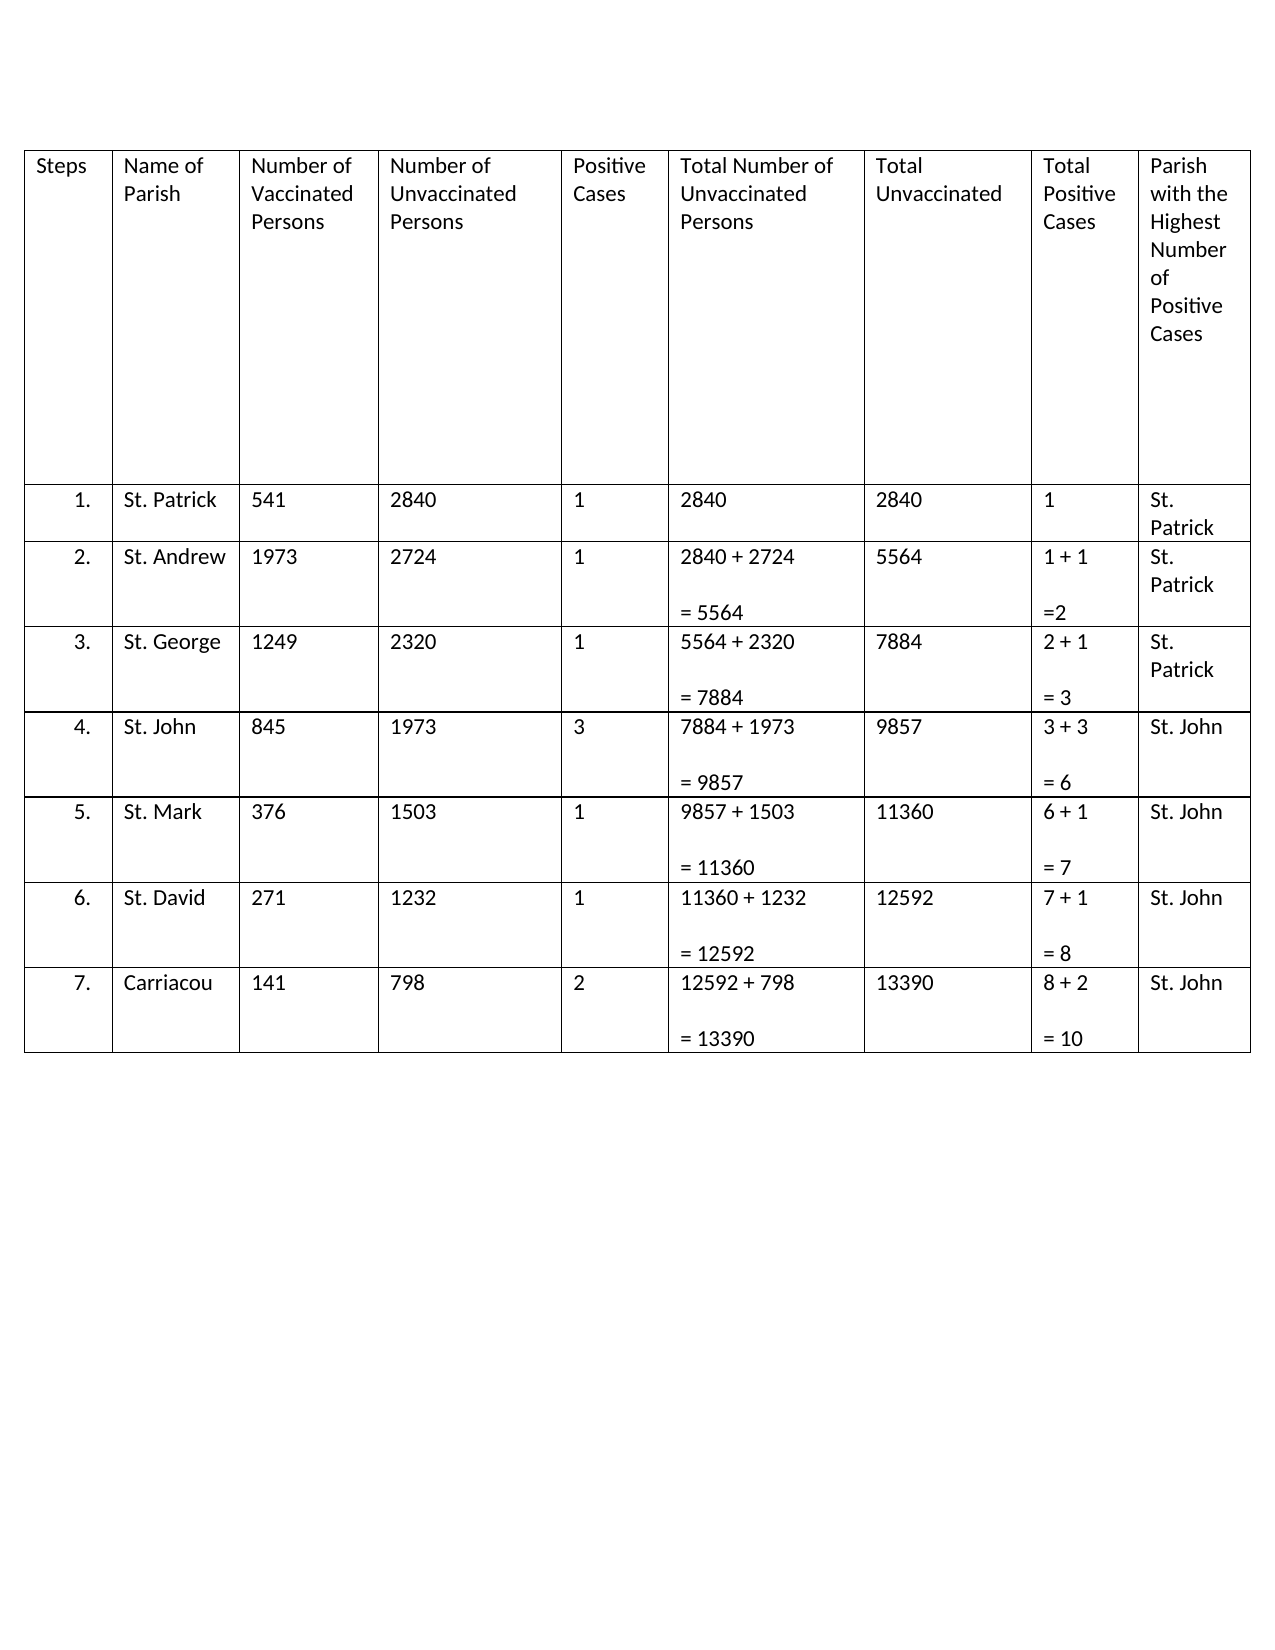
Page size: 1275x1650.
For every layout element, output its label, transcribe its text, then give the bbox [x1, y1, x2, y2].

table_cell 1 [562, 542, 668, 626]
table_cell St. David [113, 883, 239, 967]
table_cell 13390 [865, 968, 1031, 1052]
table_cell 845 [240, 713, 378, 796]
table_cell 541 [240, 485, 378, 541]
table_cell St. Patrick [1139, 485, 1250, 541]
table_cell 7884 [865, 627, 1031, 711]
table_cell 3 + 3 = 6 [1032, 713, 1138, 796]
table_header Steps [25, 151, 112, 484]
table_cell St. John [1139, 798, 1250, 882]
table_cell Carriacou [113, 968, 239, 1052]
table_cell St. Patrick [113, 485, 239, 541]
table_header Parish with the Highest Number of Positive Cases [1139, 151, 1250, 484]
table_cell 1 [562, 883, 668, 967]
table_cell St. John [113, 713, 239, 796]
table_cell [25, 798, 112, 882]
table_header Number of Unvaccinated Persons [379, 151, 561, 484]
table_cell 11360 [865, 798, 1031, 882]
table_cell 2 [562, 968, 668, 1052]
table_cell [25, 968, 112, 1052]
table_cell 2724 [379, 542, 561, 626]
table_cell 5564 + 2320 = 7884 [669, 627, 864, 711]
table_cell [25, 485, 112, 541]
table_cell 141 [240, 968, 378, 1052]
table_cell 2840 [865, 485, 1031, 541]
table_cell St. John [1139, 883, 1250, 967]
table_cell 1973 [240, 542, 378, 626]
table_cell 5564 [865, 542, 1031, 626]
table_header Total Positive Cases [1032, 151, 1138, 484]
table_cell 9857 [865, 713, 1031, 796]
table_cell 6 + 1 = 7 [1032, 798, 1138, 882]
table_cell 2840 [669, 485, 864, 541]
table_cell St. Mark [113, 798, 239, 882]
table_header Total Unvaccinated [865, 151, 1031, 484]
table_cell 7 + 1 = 8 [1032, 883, 1138, 967]
table_cell St. Andrew [113, 542, 239, 626]
table_cell 8 + 2 = 10 [1032, 968, 1138, 1052]
table_cell 1 + 1 =2 [1032, 542, 1138, 626]
table_header Name of Parish [113, 151, 239, 484]
table_cell 798 [379, 968, 561, 1052]
table_cell 1 [562, 485, 668, 541]
table_cell 1 [562, 627, 668, 711]
table_cell 2840 + 2724 = 5564 [669, 542, 864, 626]
table_cell 2840 [379, 485, 561, 541]
table_cell 1249 [240, 627, 378, 711]
table_cell [25, 713, 112, 796]
table_cell St. George [113, 627, 239, 711]
table_cell 12592 + 798 = 13390 [669, 968, 864, 1052]
table_cell St. John [1139, 713, 1250, 796]
table_cell 2320 [379, 627, 561, 711]
table_cell 1503 [379, 798, 561, 882]
table_cell 271 [240, 883, 378, 967]
table_header Total Number of Unvaccinated Persons [669, 151, 864, 484]
table_cell St. John [1139, 968, 1250, 1052]
table_cell [25, 542, 112, 626]
table_header Number of Vaccinated Persons [240, 151, 378, 484]
table_cell 9857 + 1503 = 11360 [669, 798, 864, 882]
table_cell St. Patrick [1139, 542, 1250, 626]
table_cell 2 + 1 = 3 [1032, 627, 1138, 711]
table_cell 11360 + 1232 = 12592 [669, 883, 864, 967]
table_cell St. Patrick [1139, 627, 1250, 711]
table_cell 376 [240, 798, 378, 882]
table_cell 1232 [379, 883, 561, 967]
table_cell 7884 + 1973 = 9857 [669, 713, 864, 796]
table_cell 1 [1032, 485, 1138, 541]
table_header Positive Cases [562, 151, 668, 484]
table_cell [25, 883, 112, 967]
table_cell 1 [562, 798, 668, 882]
table_cell 3 [562, 713, 668, 796]
table_cell 12592 [865, 883, 1031, 967]
table_cell [25, 627, 112, 711]
table_cell 1973 [379, 713, 561, 796]
